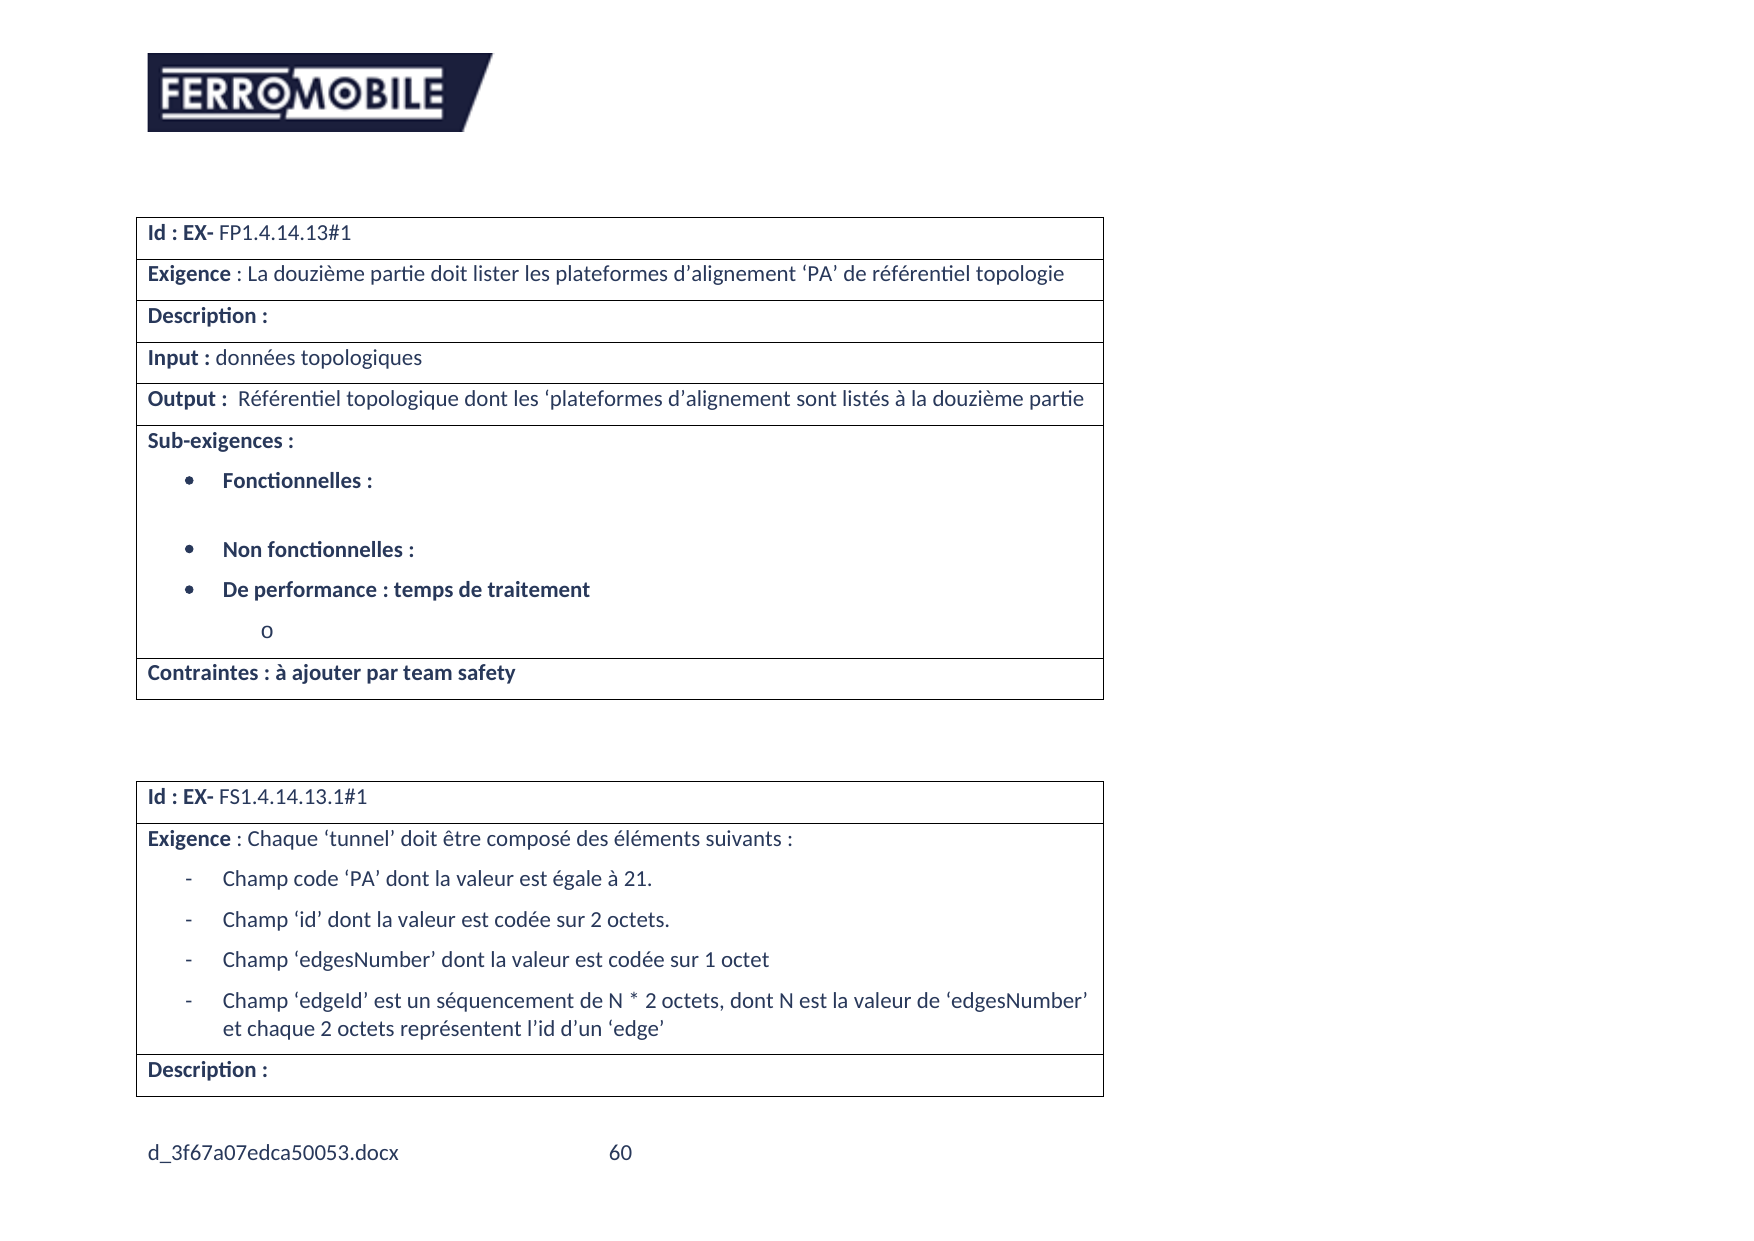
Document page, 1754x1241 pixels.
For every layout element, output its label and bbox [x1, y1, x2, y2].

table_cell [137, 824, 1103, 1054]
table_cell [137, 659, 1103, 699]
table_header [137, 218, 1103, 258]
table_cell [137, 1055, 1103, 1096]
table_cell [137, 343, 1103, 383]
table_cell [137, 426, 1103, 657]
picture [147, 53, 495, 132]
table_cell [137, 384, 1103, 425]
table_header [137, 782, 1103, 823]
table_cell [137, 301, 1103, 342]
table_cell [137, 260, 1103, 300]
